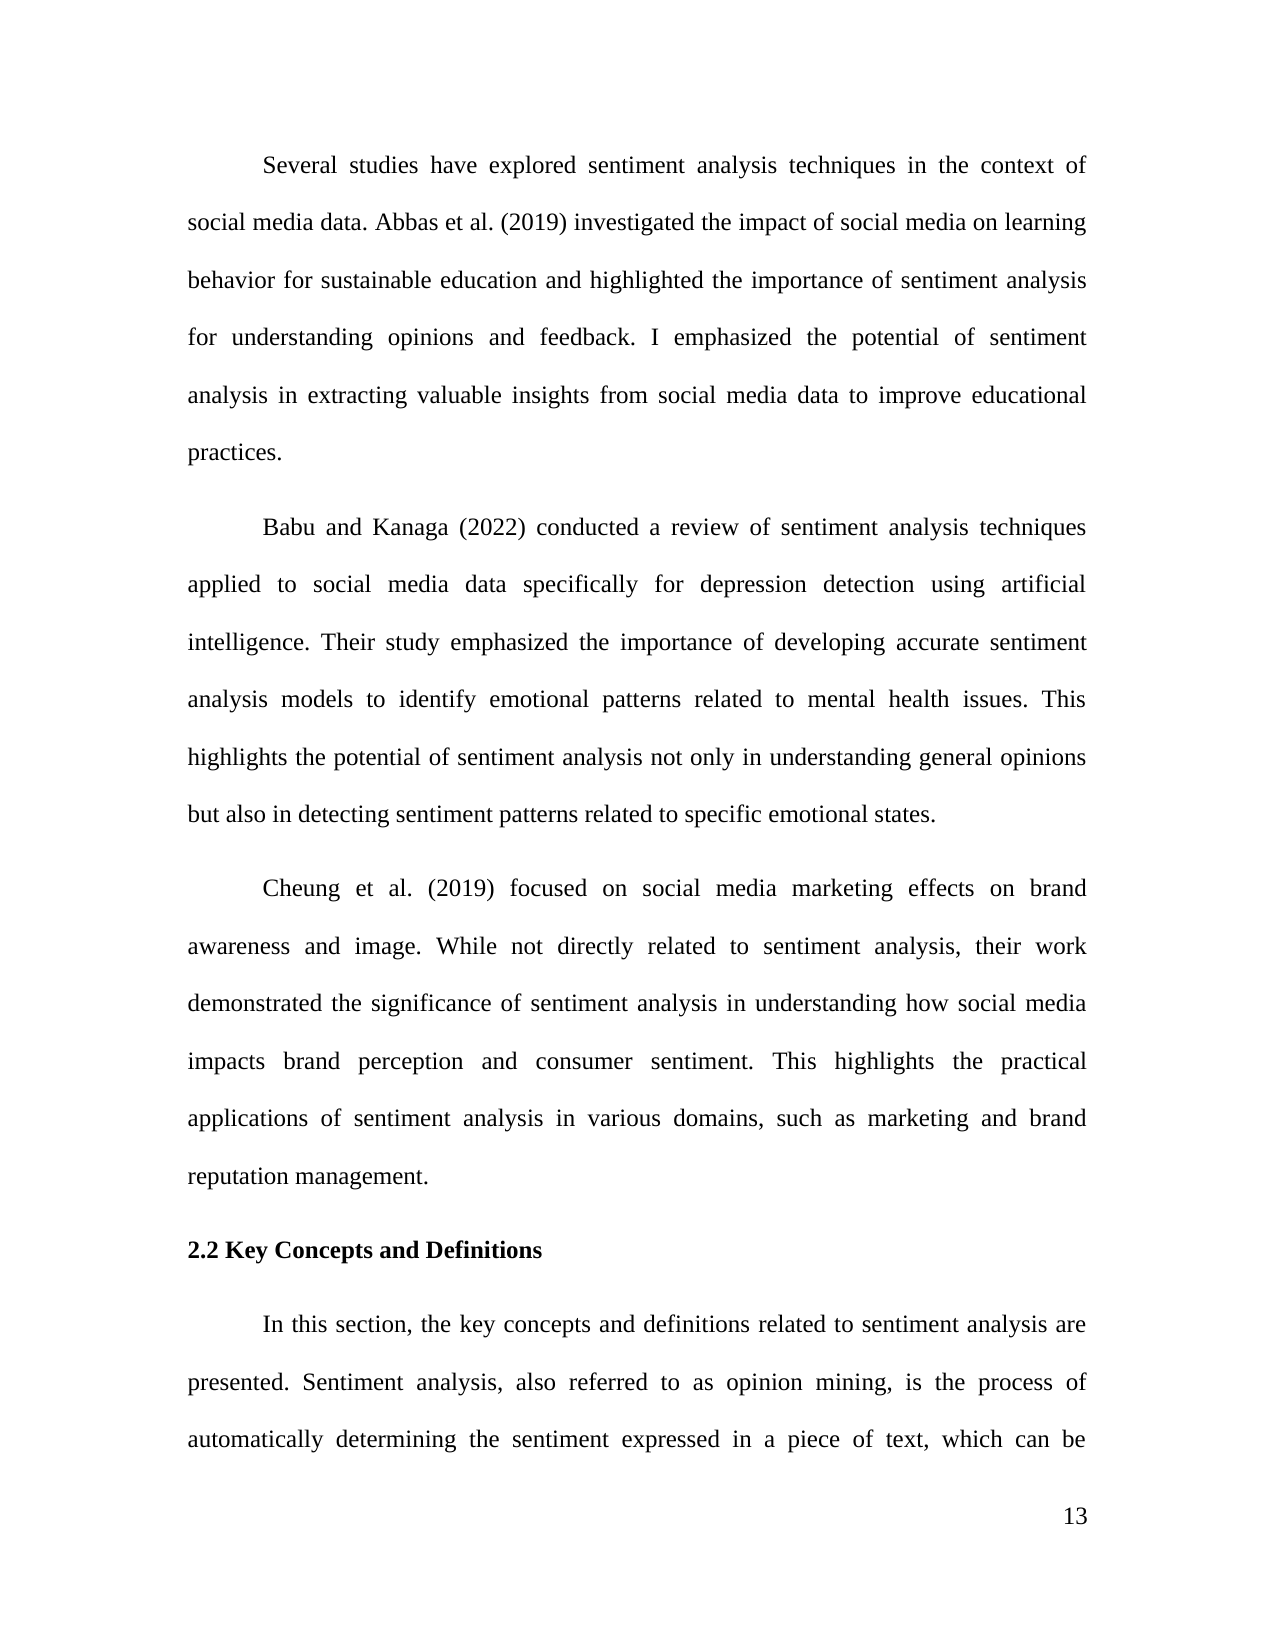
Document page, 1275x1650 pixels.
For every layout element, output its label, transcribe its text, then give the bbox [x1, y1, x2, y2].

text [187, 1309, 1087, 1453]
text Babu and Kanaga (2022) conducted a review of sentiment analysis techniques applied to social media data specifically for depression detection using artificial intelligence. Their study emphasized the importance of developing accurate sentiment analysis models to identify emotional patterns related to mental health issues. This highlights the potential of sentiment analysis not only in understanding general opinions but also in detecting sentiment patterns related to specific emotional states. [187, 512, 1087, 828]
text Several studies have explored sentiment analysis techniques in the context of social media data. Abbas et al. (2019) investigated the impact of social media on learning behavior for sustainable education and highlighted the importance of sentiment analysis for understanding opinions and feedback. I emphasized the potential of sentiment analysis in extracting valuable insights from social media data to improve educational practices. [187, 150, 1087, 466]
text 2.2 Key Concepts and Definitions [187, 1235, 1087, 1264]
text Cheung et al. (2019) focused on social media marketing effects on brand awareness and image. While not directly related to sentiment analysis, their work demonstrated the significance of sentiment analysis in understanding how social media impacts brand perception and consumer sentiment. This highlights the practical applications of sentiment analysis in various domains, such as marketing and brand reputation management. [187, 873, 1087, 1189]
